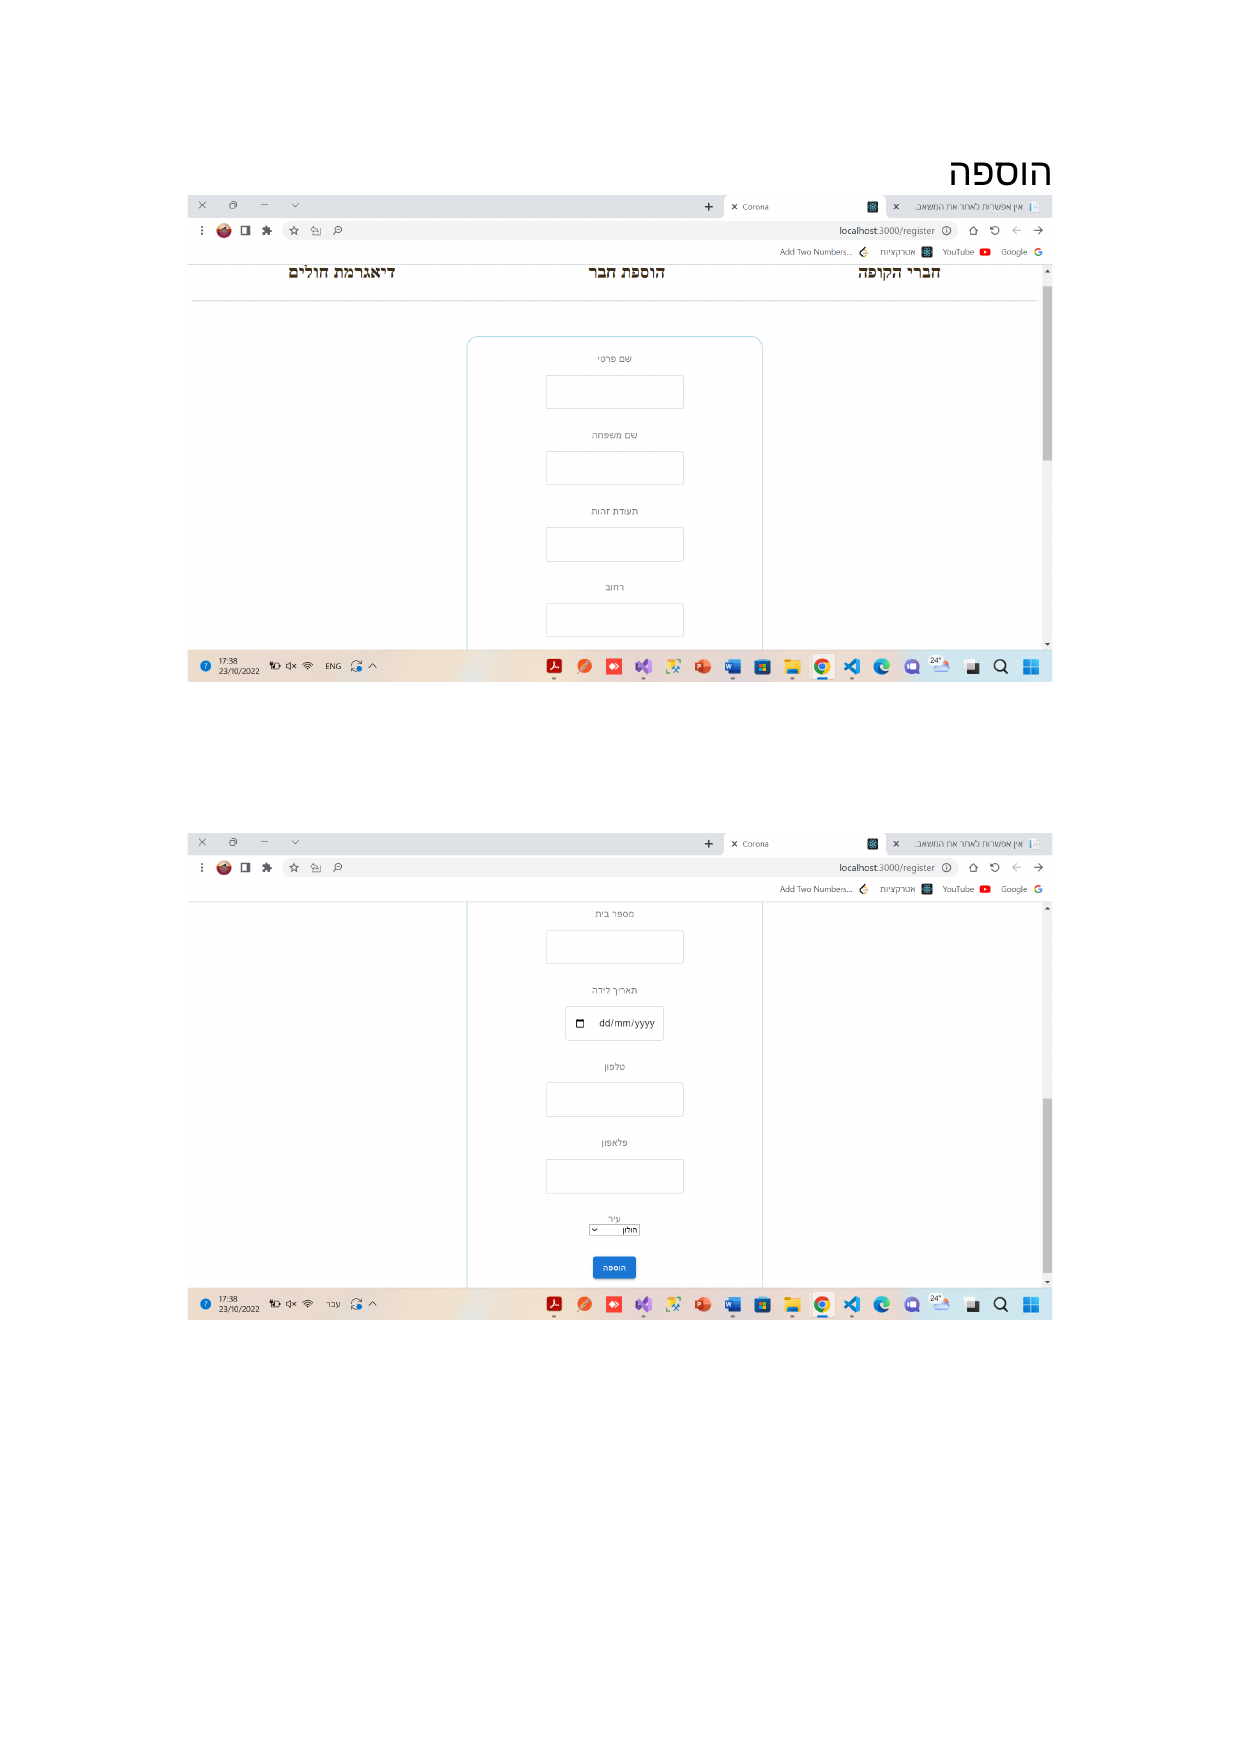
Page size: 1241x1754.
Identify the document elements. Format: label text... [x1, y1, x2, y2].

picture [187, 195, 1053, 682]
picture [187, 833, 1053, 1320]
text הוספה [187, 150, 1053, 195]
